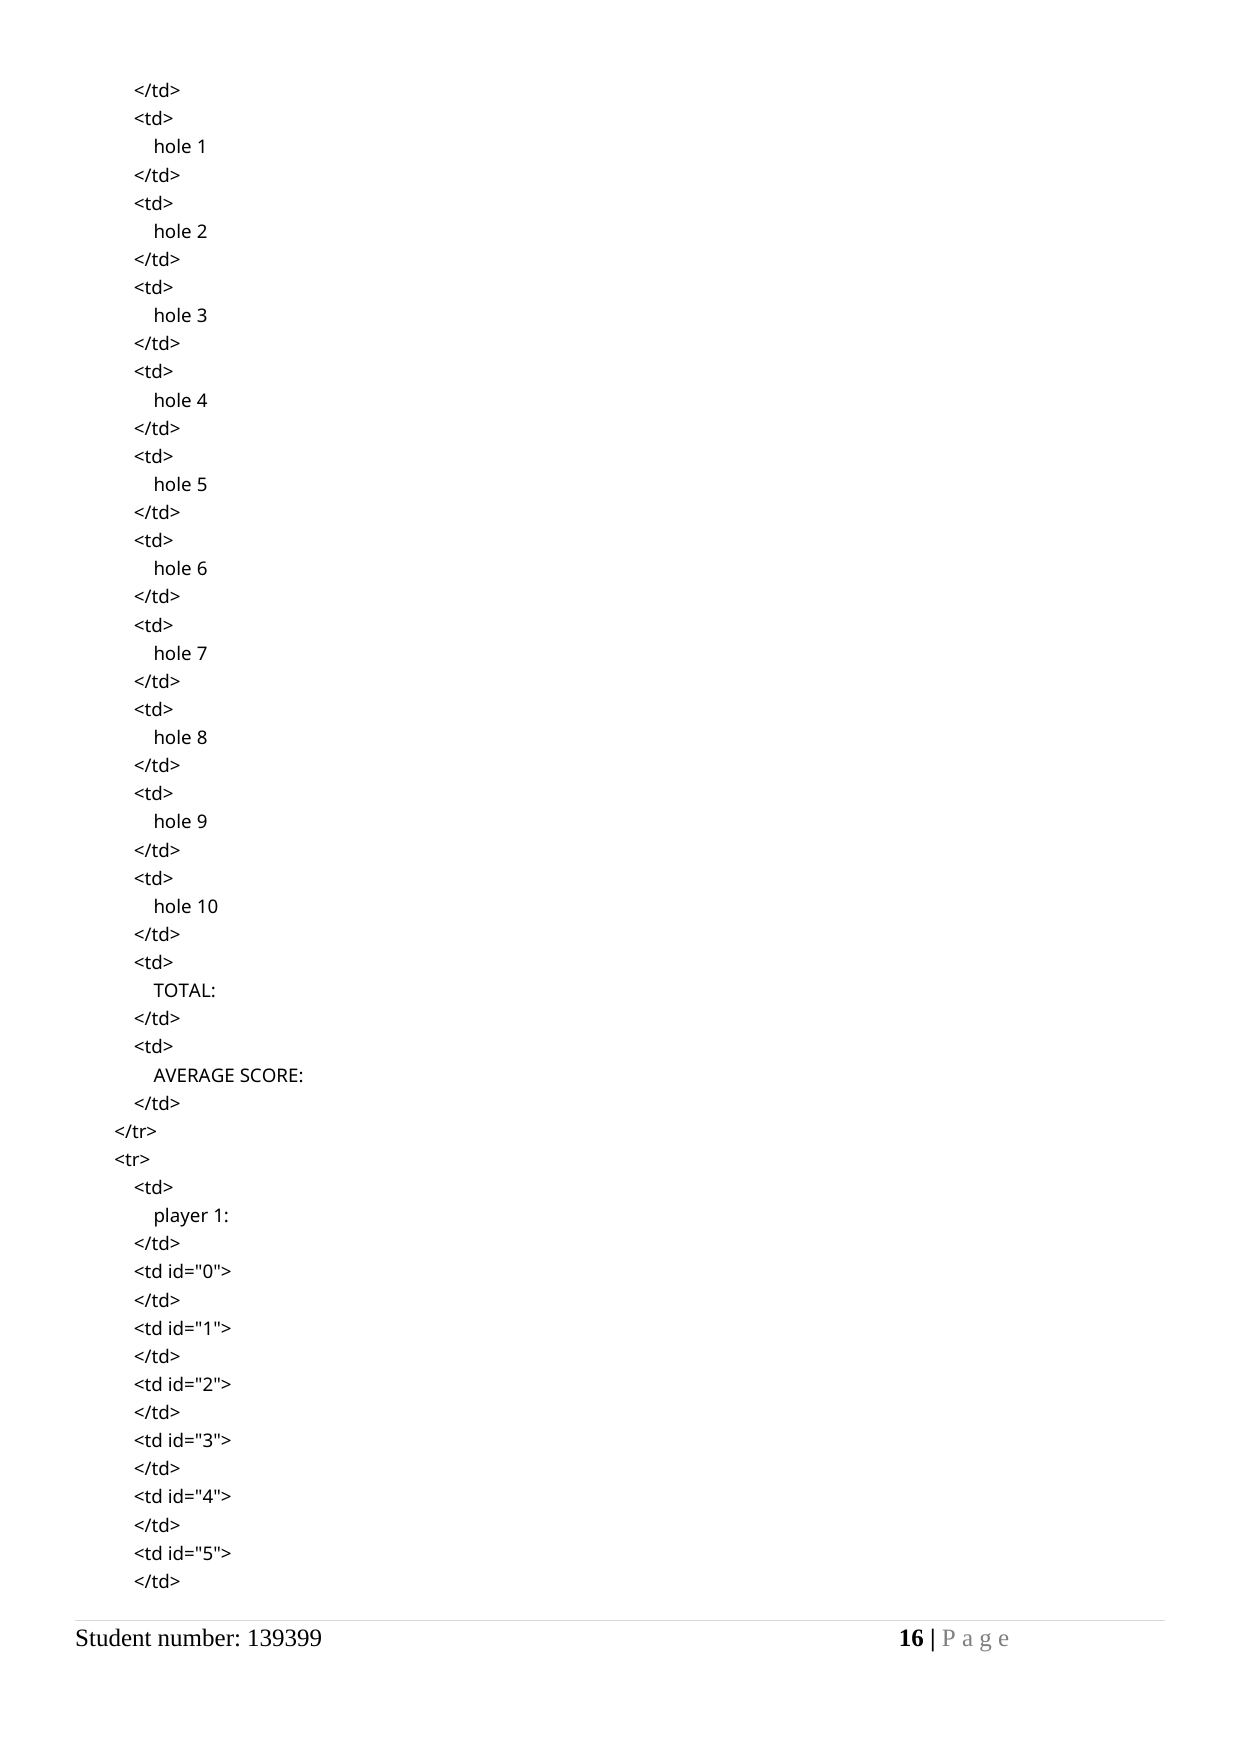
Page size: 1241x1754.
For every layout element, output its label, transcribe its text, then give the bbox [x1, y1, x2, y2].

text <td id="5"> [75, 1537, 1165, 1566]
text <td> [75, 525, 1165, 553]
text </td> [75, 919, 1165, 947]
text <td> [75, 272, 1165, 300]
text hole 6 [75, 553, 1165, 581]
text hole 4 [75, 384, 1165, 412]
text </td> [75, 1397, 1165, 1425]
text hole 9 [75, 806, 1165, 834]
text </td> [75, 750, 1165, 778]
text </td> [75, 1284, 1165, 1312]
text hole 8 [75, 722, 1165, 750]
text </td> [75, 497, 1165, 525]
text </td> [75, 581, 1165, 609]
text </td> [75, 159, 1165, 187]
text <td> [75, 103, 1165, 131]
text AVERAGE SCORE: [75, 1059, 1165, 1087]
text <tr> [75, 1144, 1165, 1172]
text <td> [75, 947, 1165, 975]
text <td> [75, 1031, 1165, 1059]
text <td> [75, 441, 1165, 469]
text </td> [75, 412, 1165, 441]
text <td> [75, 862, 1165, 891]
text </td> [75, 834, 1165, 862]
text <td id="1"> [75, 1312, 1165, 1341]
text </td> [75, 1341, 1165, 1369]
text <td> [75, 694, 1165, 722]
text TOTAL: [75, 975, 1165, 1003]
text </td> [75, 244, 1165, 272]
text </td> [75, 1453, 1165, 1481]
text <td id="0"> [75, 1256, 1165, 1284]
text <td id="3"> [75, 1425, 1165, 1453]
text hole 5 [75, 469, 1165, 497]
text </td> [75, 1003, 1165, 1031]
text <td> [75, 187, 1165, 216]
text <td> [75, 609, 1165, 637]
text </td> [75, 1228, 1165, 1256]
text <td id="4"> [75, 1481, 1165, 1509]
text <td id="2"> [75, 1369, 1165, 1397]
text </td> [75, 75, 1165, 103]
text <td> [75, 1172, 1165, 1200]
text </td> [75, 666, 1165, 694]
text hole 3 [75, 300, 1165, 328]
text hole 2 [75, 216, 1165, 244]
text hole 7 [75, 637, 1165, 666]
text hole 1 [75, 131, 1165, 159]
text </td> [75, 328, 1165, 356]
text player 1: [75, 1200, 1165, 1228]
text <td> [75, 778, 1165, 806]
text </tr> [75, 1116, 1165, 1144]
text <td> [75, 356, 1165, 384]
text </td> [75, 1566, 1165, 1594]
text </td> [75, 1087, 1165, 1116]
text </td> [75, 1509, 1165, 1537]
text hole 10 [75, 891, 1165, 919]
